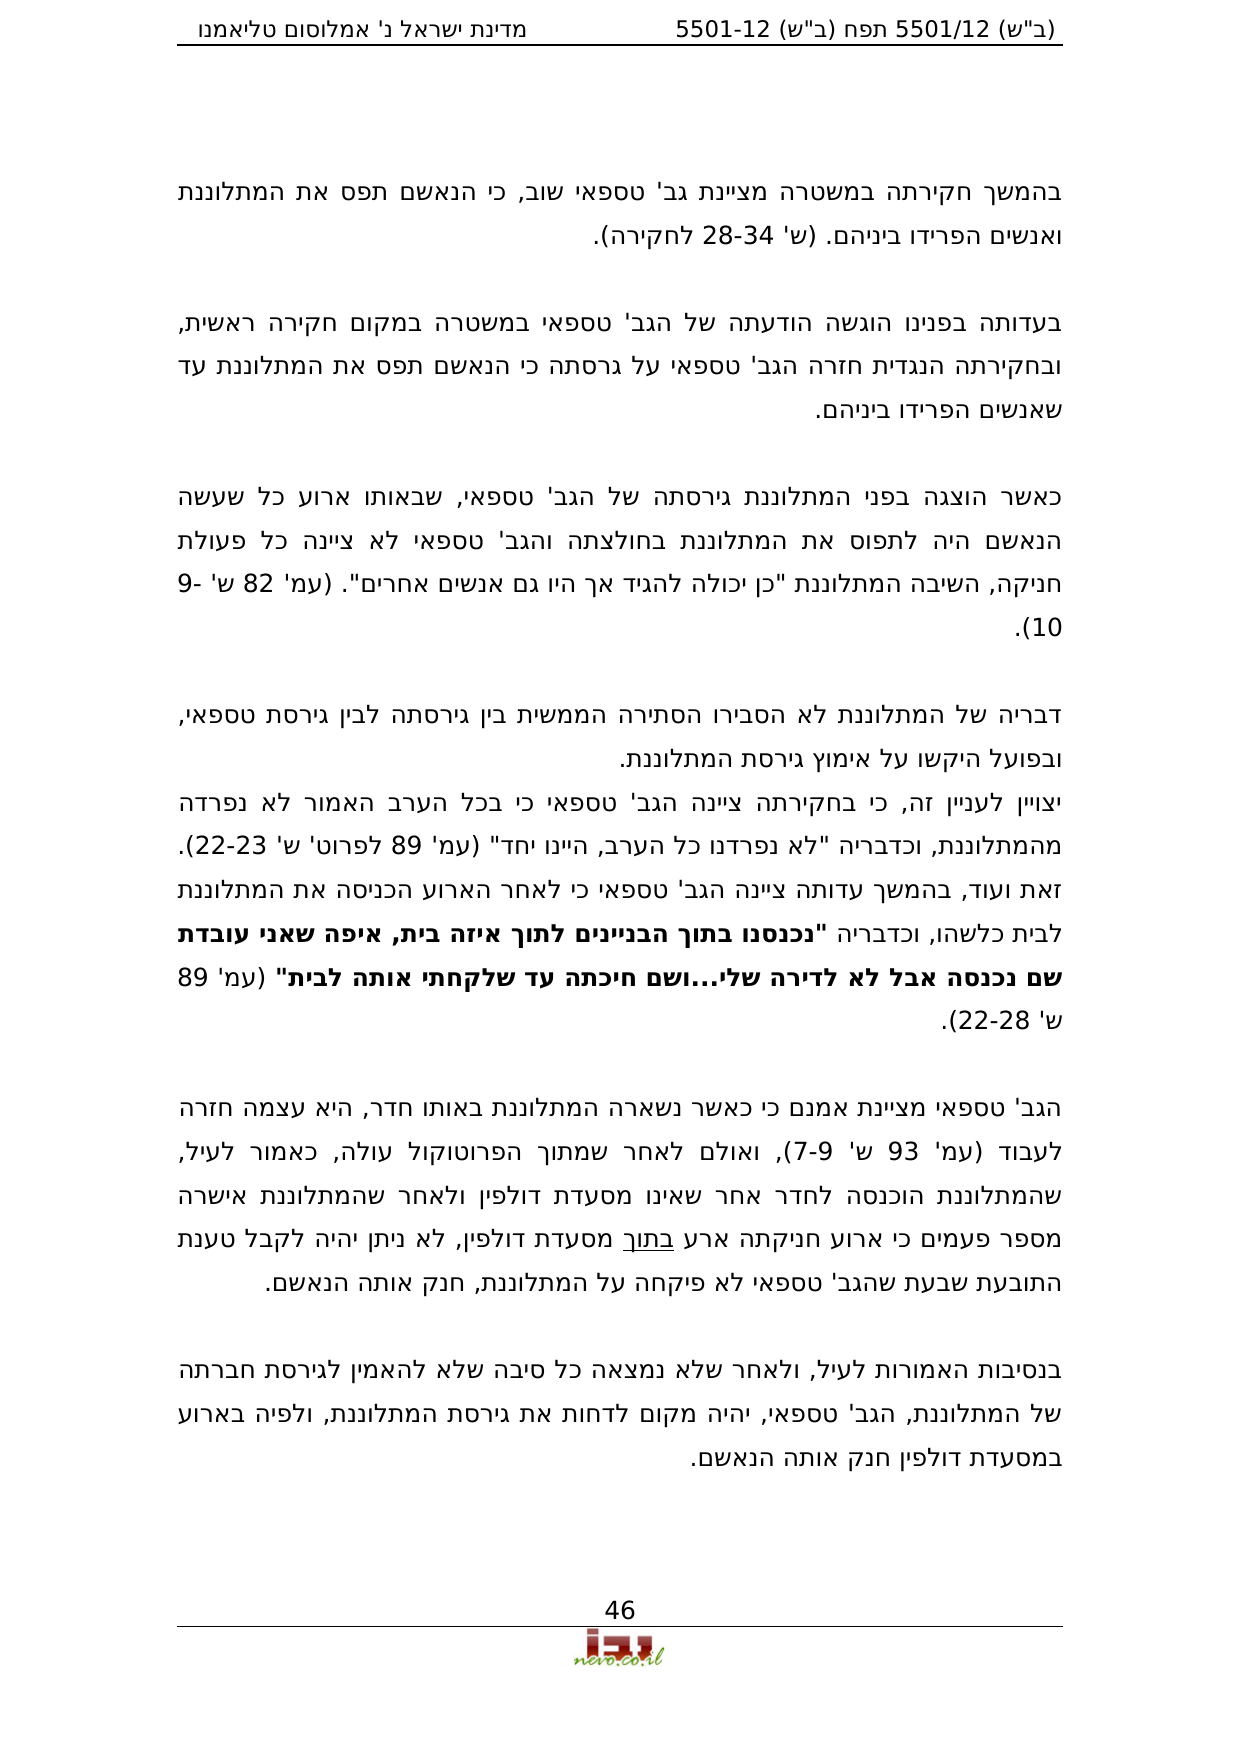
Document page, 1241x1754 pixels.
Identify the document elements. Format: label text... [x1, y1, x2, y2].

text כאשר הוצגה בפני המתלוננת גירסתה של הגב' טספאי, שבאותו ארוע כל שעשה הנאשם היה לתפוס את המתלוננת בחולצתה והגב' טספאי לא ציינה כל פעולת חניקה, השיבה המתלוננת "כן יכולה להגיד אך היו גם אנשים אחרים". (עמ' 82 ש' 9-10). [177, 482, 1063, 643]
text בהמשך חקירתה במשטרה מציינת גב' טספאי שוב, כי הנאשם תפס את המתלוננת ואנשים הפרידו ביניהם. (ש' 28-34 לחקירה). [177, 177, 1063, 250]
text דבריה של המתלוננת לא הסבירו הסתירה הממשית בין גירסתה לבין גירסת טספאי, ובפועל היקשו על אימוץ גירסת המתלוננת. [177, 700, 1063, 773]
text יצויין לעניין זה, כי בחקירתה ציינה הגב' טספאי כי בכל הערב האמור לא נפרדה מהמתלוננת, וכדבריה "לא נפרדנו כל הערב, היינו יחד" (עמ' 89 לפרוט' ש' 22-23). זאת ועוד, בהמשך עדותה ציינה הגב' טספאי כי לאחר הארוע הכניסה את המתלוננת לבית כלשהו, וכדבריה "נכנסנו בתוך הבניינים לתוך איזה בית, איפה שאני עובדת שם נכנסה אבל לא לדירה שלי...ושם חיכתה עד שלקחתי אותה לבית" (עמ' 89 ש' 22-28). [177, 788, 1063, 1036]
text הגב' טספאי מציינת אמנם כי כאשר נשארה המתלוננת באותו חדר, היא עצמה חזרה לעבוד (עמ' 93 ש' 7-9), ואולם לאחר שמתוך הפרוטוקול עולה, כאמור לעיל, שהמתלוננת הוכנסה לחדר אחר שאינו מסעדת דולפין ולאחר שהמתלוננת אישרה מספר פעמים כי ארוע חניקתה ארע בתוך מסעדת דולפין, לא ניתן יהיה לקבל טענת התובעת שבעת שהגב' טספאי לא פיקחה על המתלוננת, חנק אותה הנאשם. [177, 1093, 1063, 1298]
text בנסיבות האמורות לעיל, ולאחר שלא נמצאה כל סיבה שלא להאמין לגירסת חברתה של המתלוננת, הגב' טספאי, יהיה מקום לדחות את גירסת המתלוננת, ולפיה בארוע במסעדת דולפין חנק אותה הנאשם. [177, 1355, 1063, 1472]
picture [574, 1628, 666, 1667]
text בעדותה בפנינו הוגשה הודעתה של הגב' טספאי במשטרה במקום חקירה ראשית, ובחקירתה הנגדית חזרה הגב' טספאי על גרסתה כי הנאשם תפס את המתלוננת עד שאנשים הפרידו ביניהם. [177, 308, 1063, 424]
